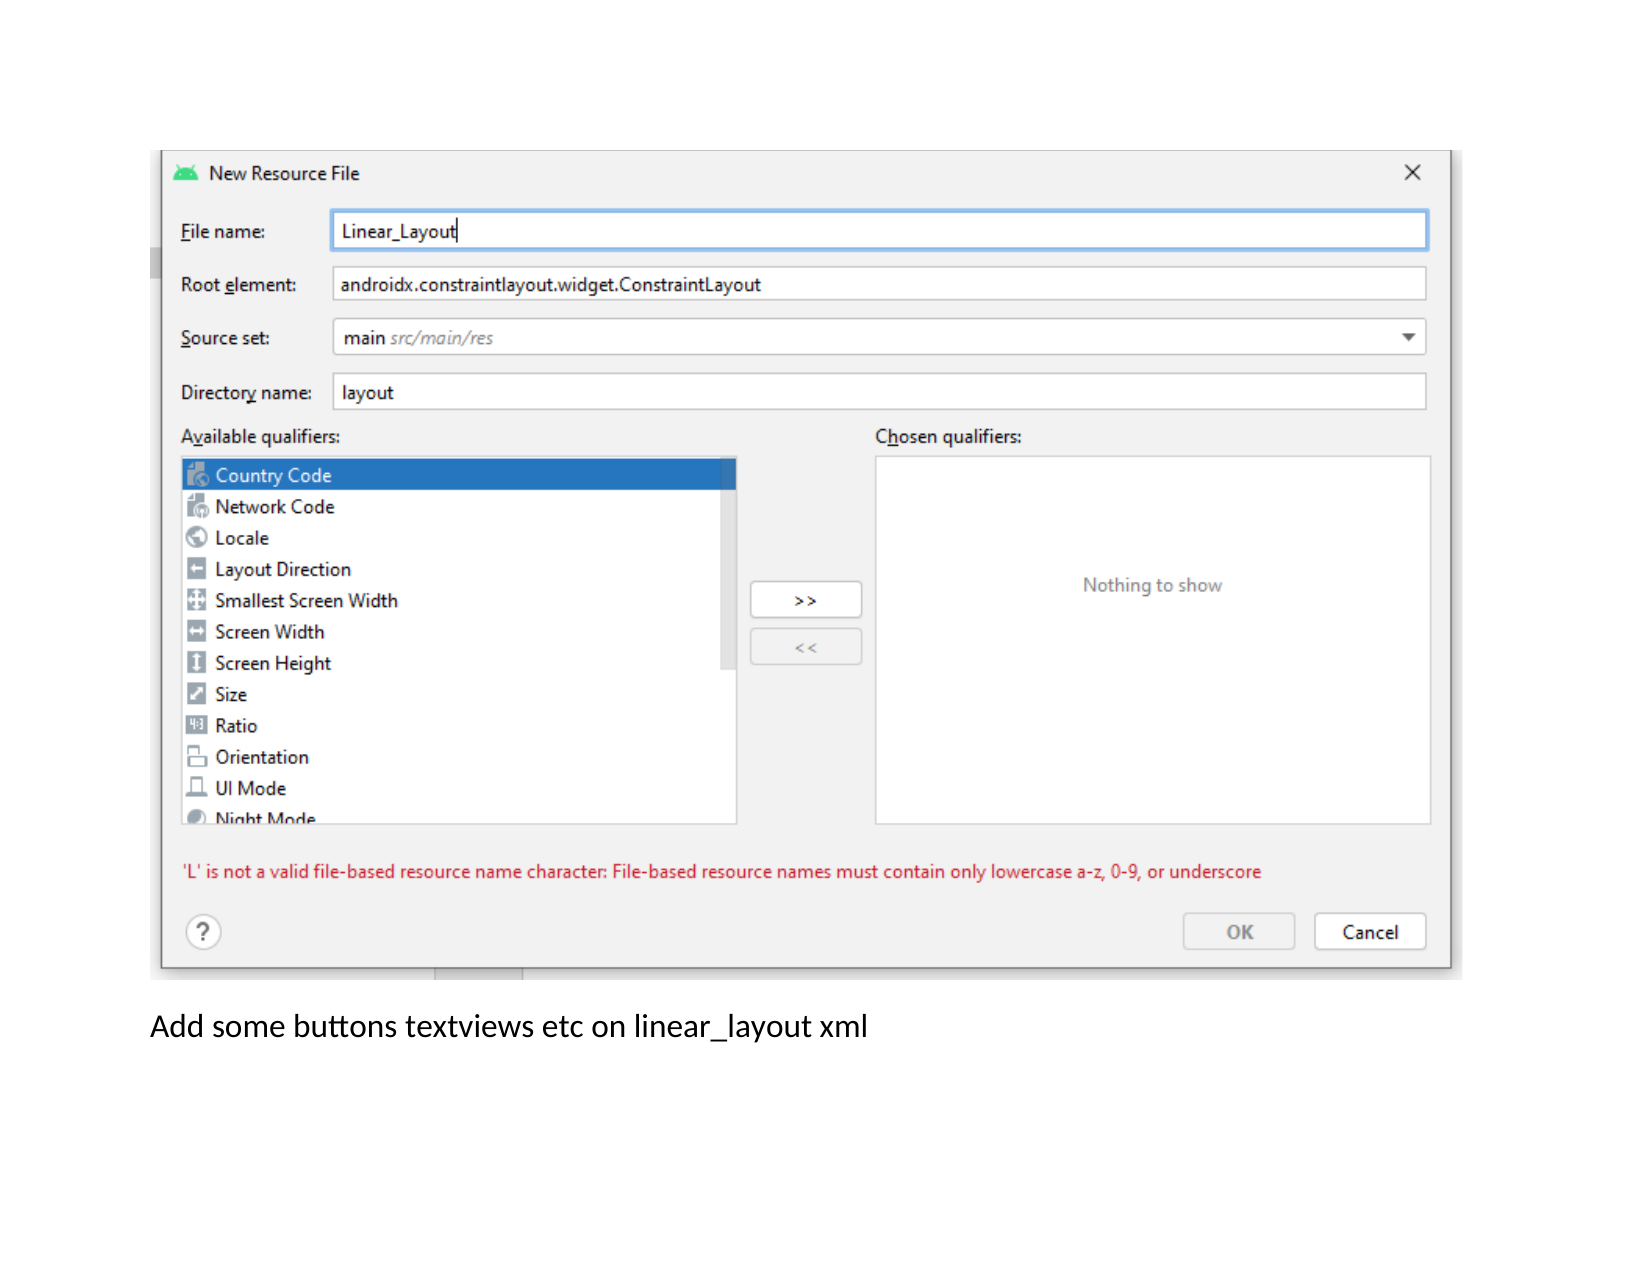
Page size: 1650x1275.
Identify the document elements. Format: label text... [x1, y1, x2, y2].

text Add some buttons textviews etc on linear_layout xml [150, 1004, 1500, 1045]
picture [150, 150, 1463, 980]
